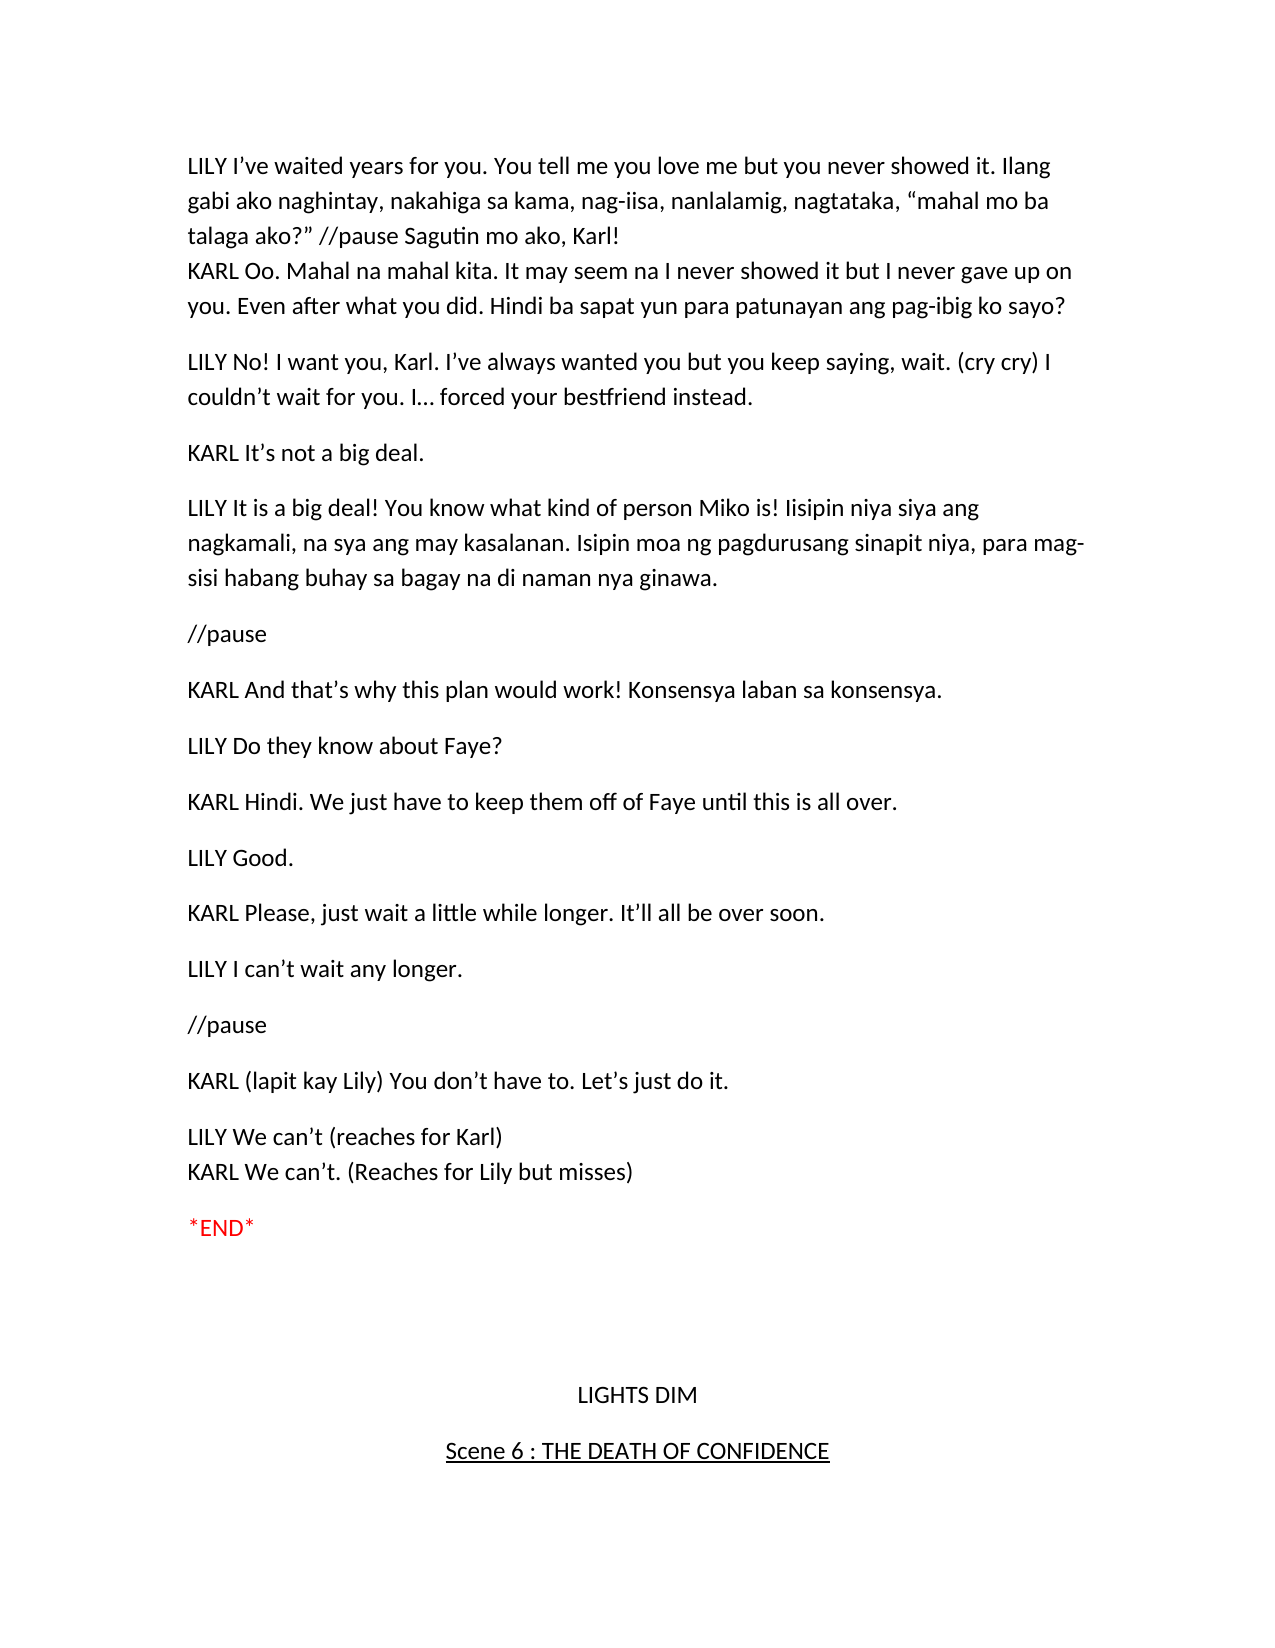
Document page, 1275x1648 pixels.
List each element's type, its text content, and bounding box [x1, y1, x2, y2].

text KARL Hindi. We just have to keep them off of Faye until this is all over. [187, 786, 1088, 816]
text KARL Please, just wait a little while longer. It’ll all be over soon. [187, 897, 1088, 928]
text //pause [187, 1009, 1088, 1040]
text LILY It is a big deal! You know what kind of person Miko is! Iisipin niya siya ang nagkamali, na sya ang may kasalanan. Isipin moa ng pagdurusang sinapit niya, para mag-sisi habang buhay sa bagay na di naman nya ginawa. [187, 492, 1088, 593]
text LILY Good. [187, 842, 1088, 872]
text KARL (lapit kay Lily) You don’t have to. Let’s just do it. [187, 1065, 1088, 1096]
text //pause [187, 618, 1088, 649]
text *END* [187, 1212, 1088, 1242]
text LIGHTS DIM [187, 1379, 1088, 1410]
text LILY I can’t wait any longer. [187, 953, 1088, 984]
text KARL And that’s why this plan would work! Konsensya laban sa konsensya. [187, 674, 1088, 705]
text Scene 6 : THE DEATH OF CONFIDENCE [187, 1435, 1088, 1466]
text LILY I’ve waited years for you. You tell me you love me but you never showed it. Ilang gabi ako naghintay, nakahiga sa kama, nag-iisa, nanlalamig, nagtataka, “mahal mo ba talaga ako?” //pause Sagutin mo ako, Karl! KARL Oo. Mahal na mahal kita. It may seem na I never showed it but I never gave up on you. Even after what you did. Hindi ba sapat yun para patunayan ang pag-ibig ko sayo? [187, 150, 1088, 321]
text LILY No! I want you, Karl. I’ve always wanted you but you keep saying, wait. (cry cry) I couldn’t wait for you. I… forced your bestfriend instead. [187, 346, 1088, 411]
text LILY We can’t (reaches for Karl) KARL We can’t. (Reaches for Lily but misses) [187, 1121, 1088, 1186]
text KARL It’s not a big deal. [187, 437, 1088, 467]
text LILY Do they know about Faye? [187, 730, 1088, 761]
